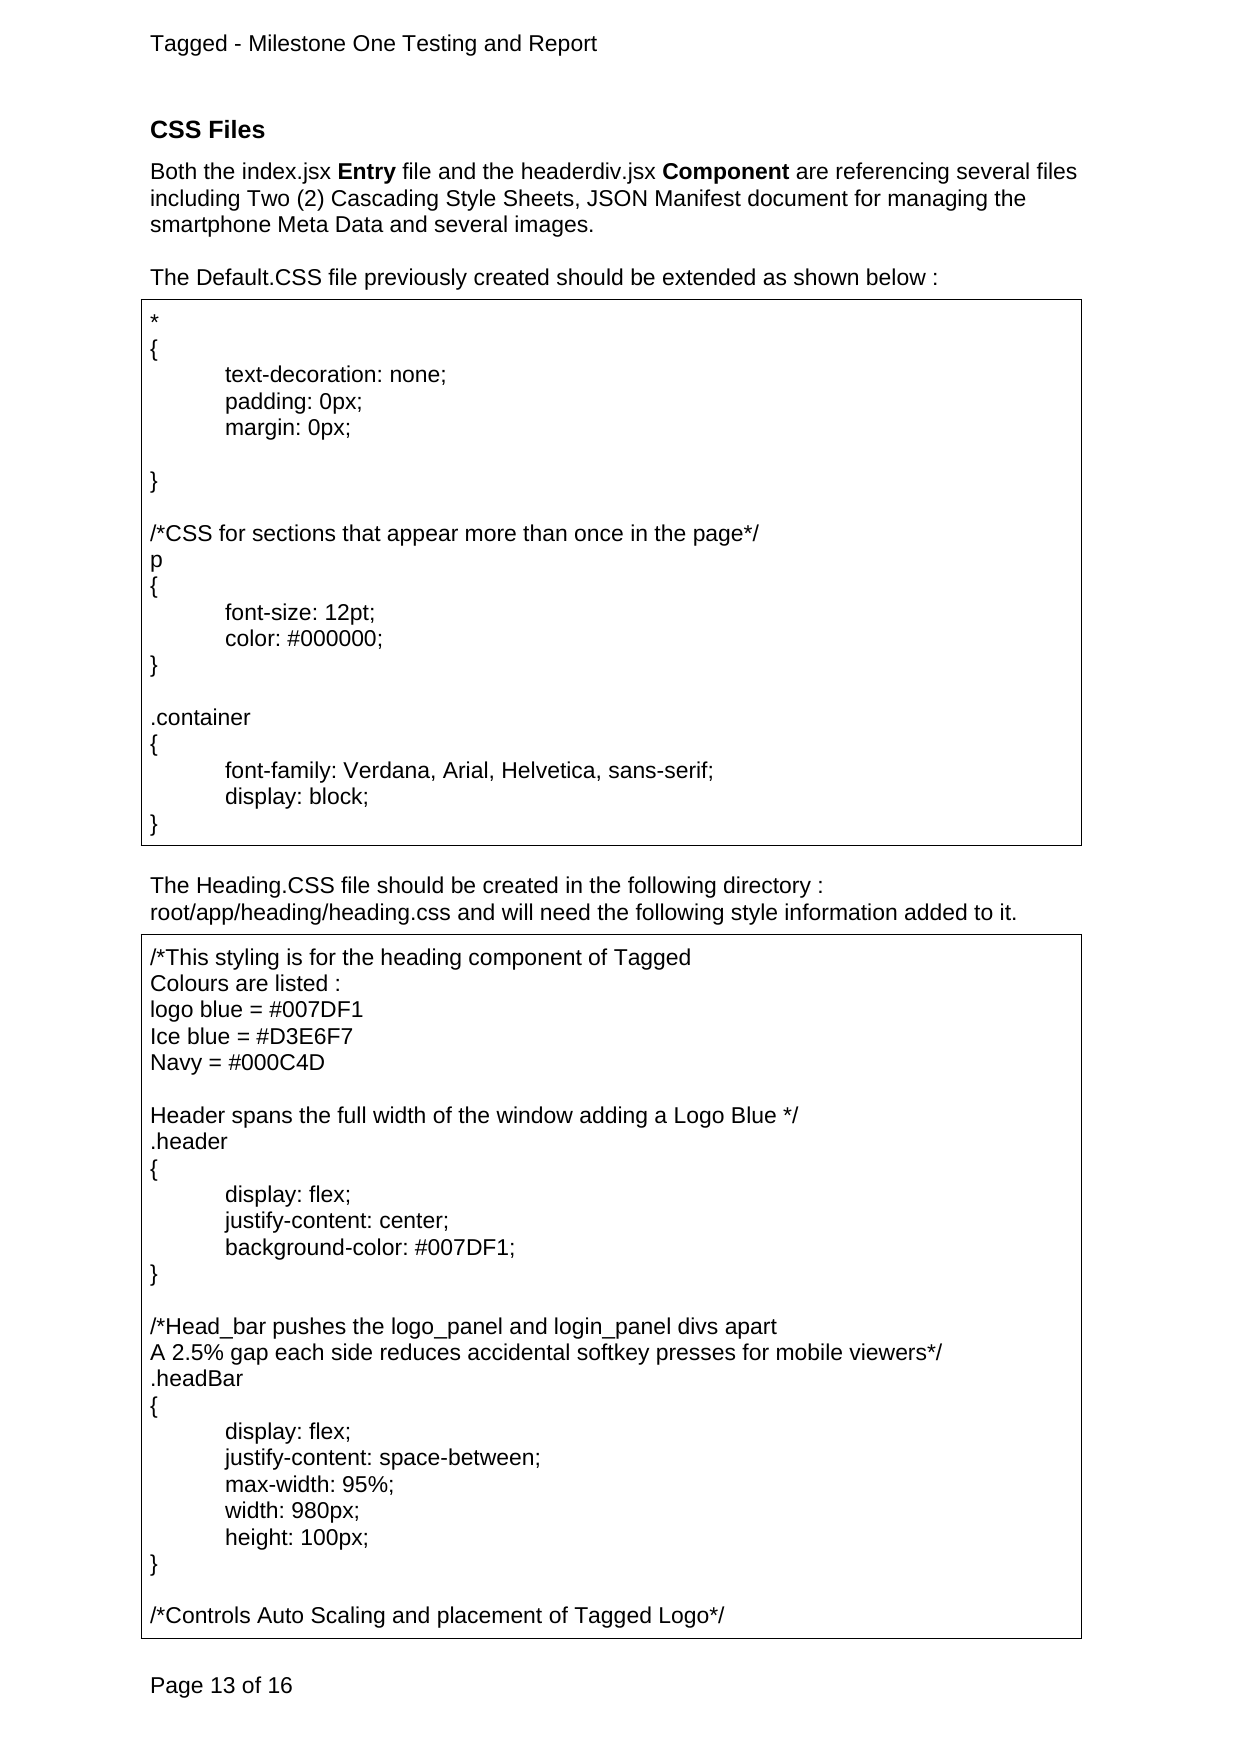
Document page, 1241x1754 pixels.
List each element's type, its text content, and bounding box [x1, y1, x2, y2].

table_header * { text-decoration: none; padding: 0px; margin: 0px; } /*CSS for sections that appear more than once in the page*/ p { font-size: 12pt; color: #000000; } .container { font-family: Verdana, Arial, Helvetica, sans-serif; display: block; } [142, 300, 1081, 845]
text The Heading.CSS file should be created in the following directory : root/app/heading/heading.css and will need the following style information added to it. [150, 872, 1090, 925]
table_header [142, 935, 1081, 1638]
text The Default.CSS file previously created should be extended as shown below : [150, 263, 1090, 290]
text CSS Files [150, 115, 1090, 144]
text Both the index.jsx Entry file and the headerdiv.jsx Component are referencing several files including Two (2) Cascading Style Sheets, JSON Manifest document for managing the smartphone Meta Data and several images. [150, 158, 1090, 237]
